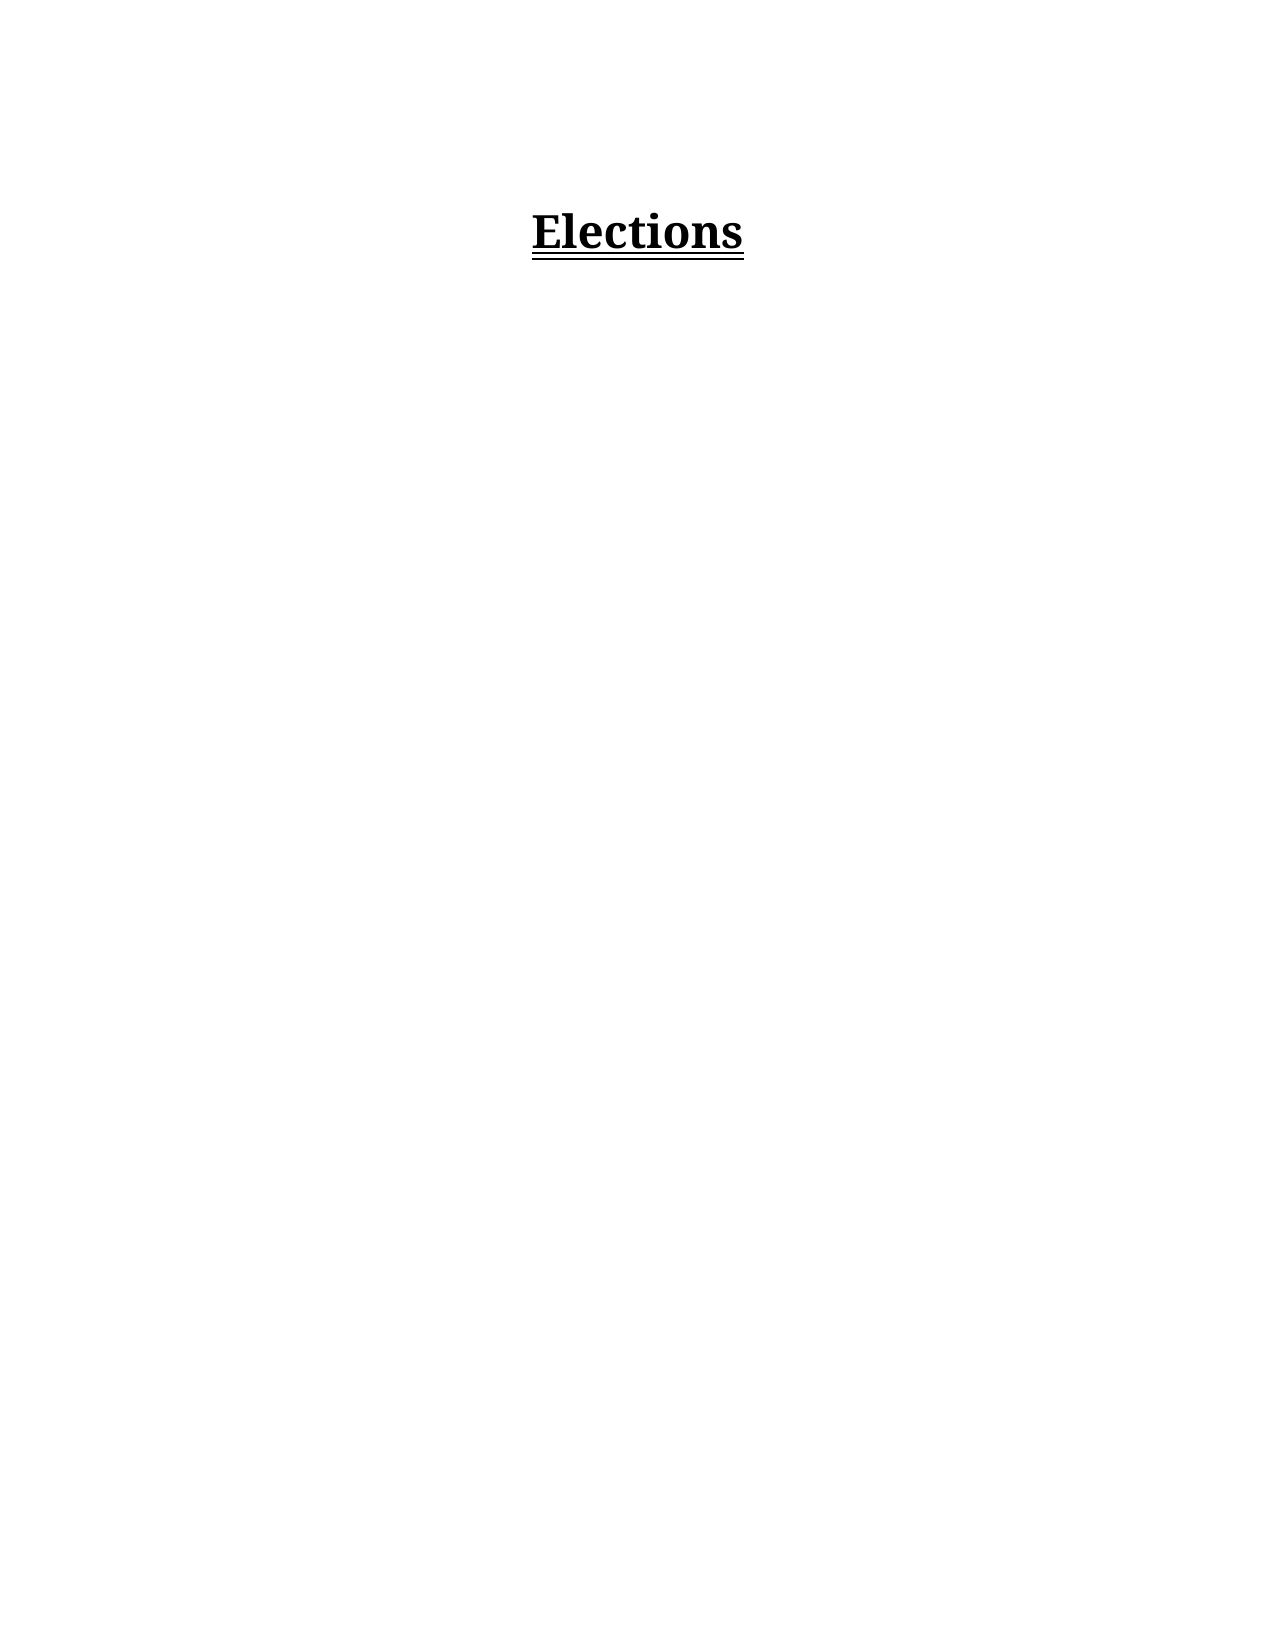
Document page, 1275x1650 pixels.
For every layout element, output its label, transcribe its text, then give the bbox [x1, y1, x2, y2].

subtitle Elections [150, 200, 1125, 262]
